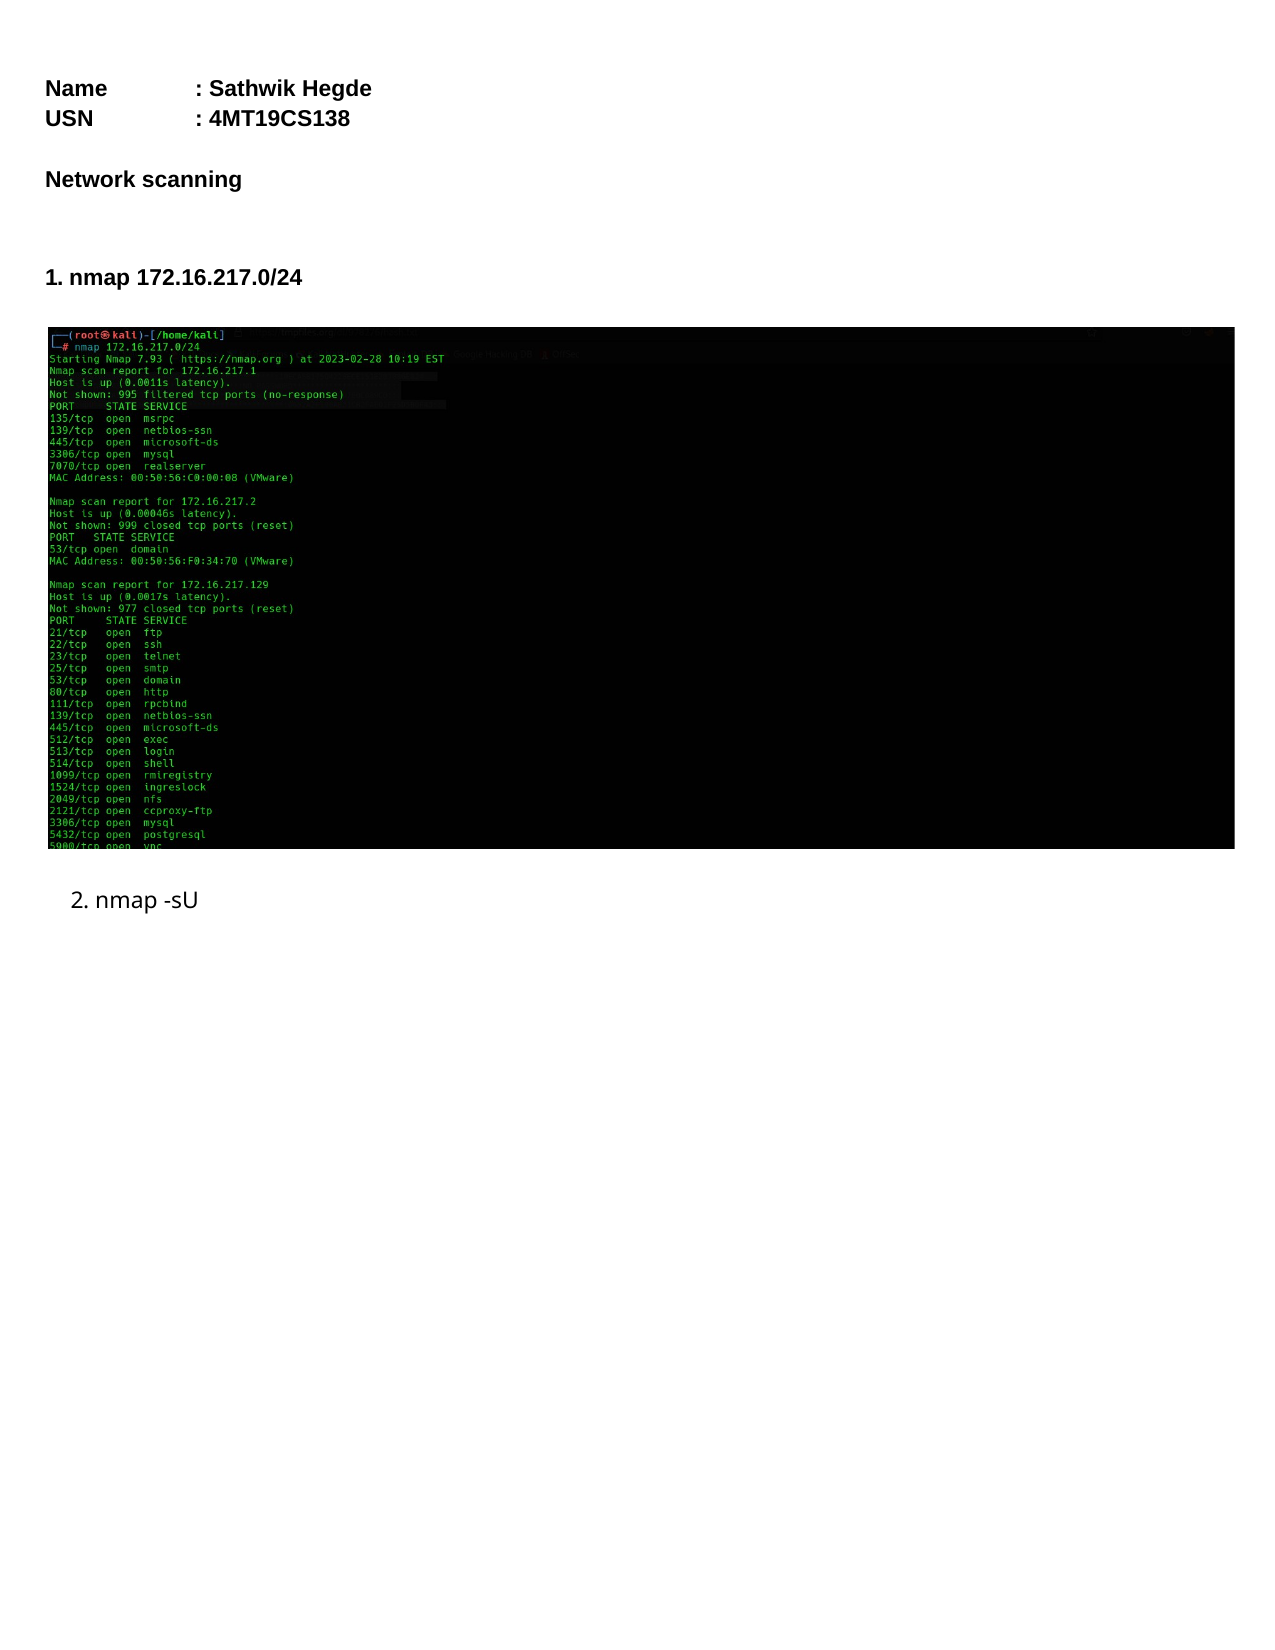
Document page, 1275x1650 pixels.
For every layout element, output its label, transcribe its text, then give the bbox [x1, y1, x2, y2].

picture [48, 327, 1235, 849]
subtitle 1. nmap 172.16.217.0/24 [45, 264, 1244, 290]
subtitle Name : Sathwik Hegde [45, 75, 1244, 101]
list 2. nmap -sU [70, 884, 1244, 916]
subtitle Network scanning [45, 166, 1244, 192]
text USN : 4MT19CS138 [45, 105, 1244, 132]
